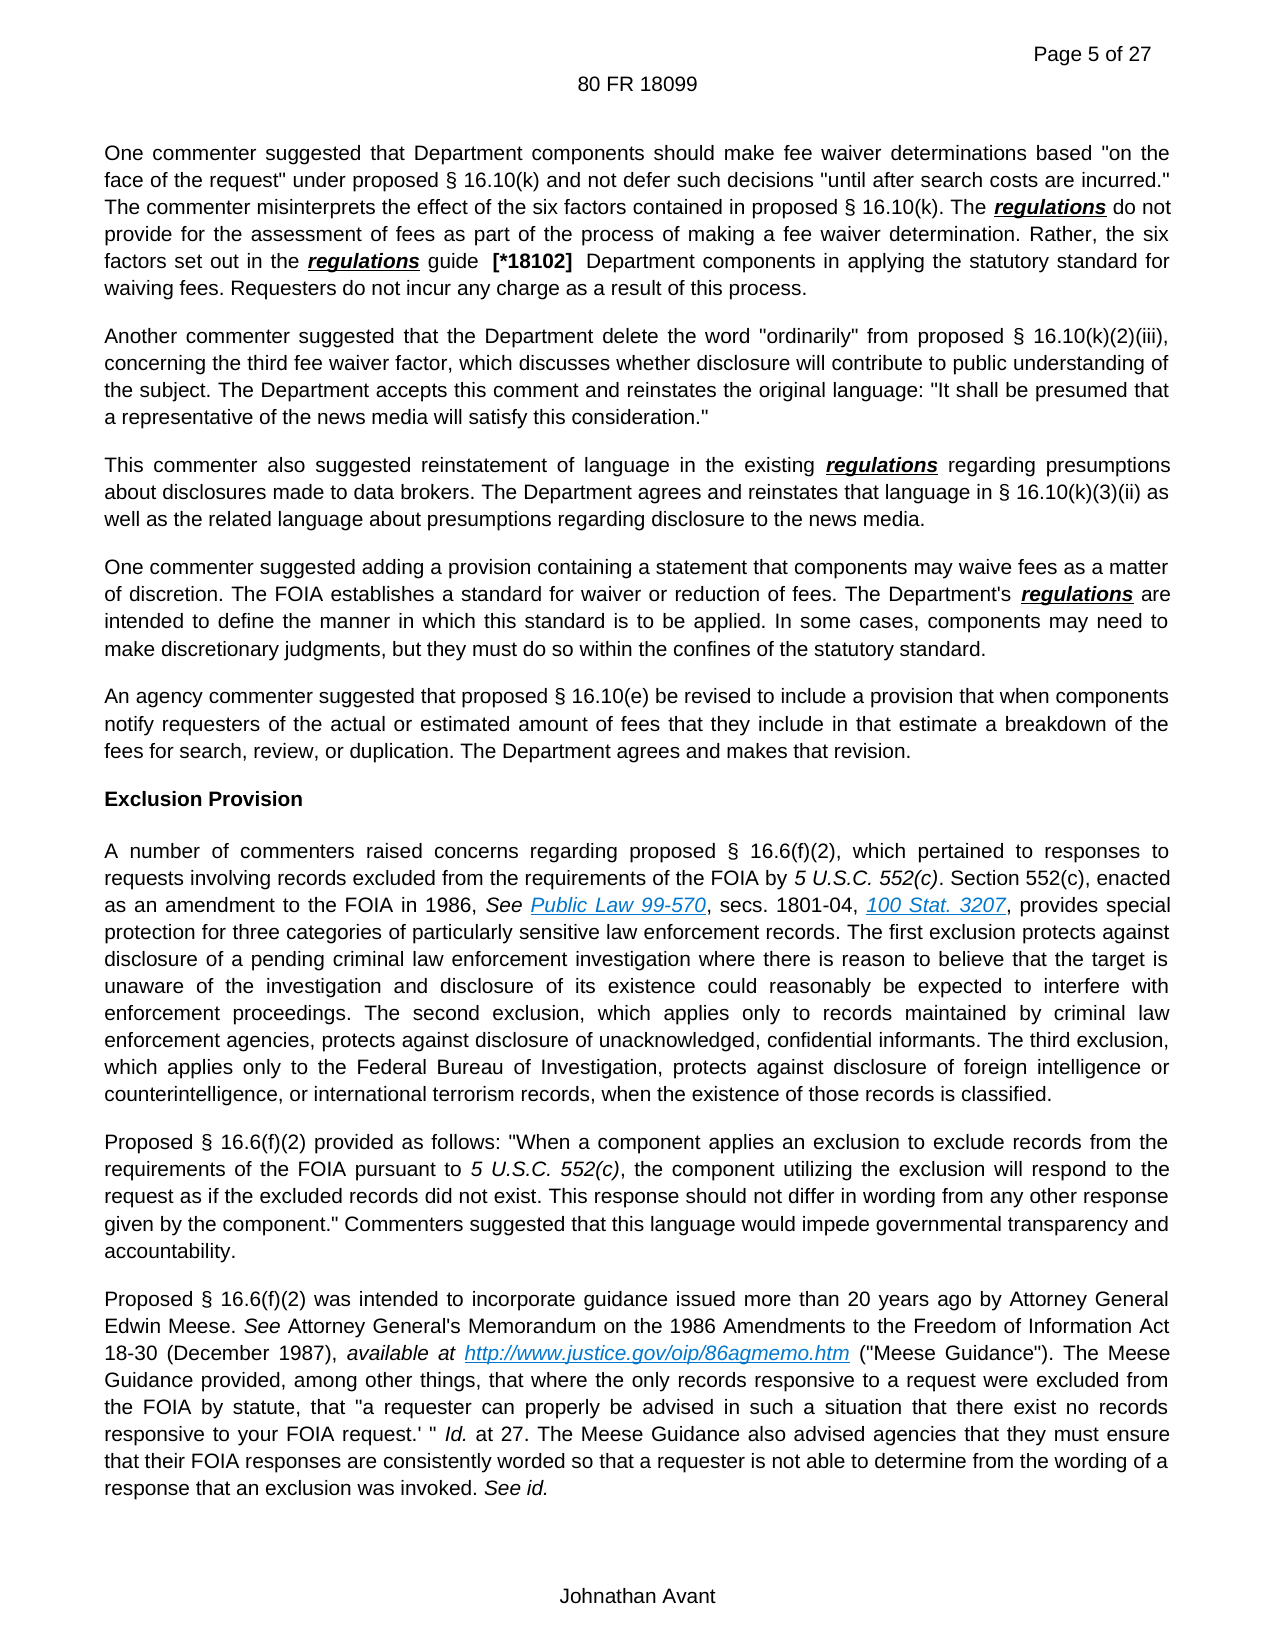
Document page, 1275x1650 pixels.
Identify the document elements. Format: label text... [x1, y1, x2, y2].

text One commenter suggested adding a provision containing a statement that components may waive fees as a matter of discretion. The FOIA establishes a standard for waiver or reduction of fees. The Department's regulations are intended to define the manner in which this standard is to be applied. In some cases, components may need to make discretionary judgments, but they must do so within the confines of the statutory standard. [104, 552, 1171, 660]
text This commenter also suggested reinstatement of language in the existing regulations regarding presumptions about disclosures made to data brokers. The Department agrees and reinstates that language in § 16.10(k)(3)(ii) as well as the related language about presumptions regarding disclosure to the news media. [104, 450, 1171, 531]
text Proposed § 16.6(f)(2) was intended to incorporate guidance issued more than 20 years ago by Attorney General Edwin Meese. See Attorney General's Memorandum on the 1986 Amendments to the Freedom of Information Act 18-30 (December 1987), available at http://www.justice.gov/oip/86agmemo.htm ("Meese Guidance"). The Meese Guidance provided, among other things, that where the only records responsive to a request were excluded from the FOIA by statute, that "a requester can properly be advised in such a situation that there exist no records responsive to your FOIA request.' " Id. at 27. The Meese Guidance also advised agencies that they must ensure that their FOIA responses are consistently worded so that a requester is not able to determine from the wording of a response that an exclusion was invoked. See id. [104, 1283, 1171, 1500]
text Another commenter suggested that the Department delete the word "ordinarily" from proposed § 16.10(k)(2)(iii), concerning the third fee waiver factor, which discusses whether disclosure will contribute to public understanding of the subject. The Department accepts this comment and reinstates the original language: "It shall be presumed that a representative of the news media will satisfy this consideration." [104, 321, 1171, 429]
text Exclusion Provision [104, 783, 1171, 810]
text A number of commenters raised concerns regarding proposed § 16.6(f)(2), which pertained to responses to requests involving records excluded from the requirements of the FOIA by 5 U.S.C. 552(c). Section 552(c), enacted as an amendment to the FOIA in 1986, See Public Law 99-570, secs. 1801-04, 100 Stat. 3207, provides special protection for three categories of particularly sensitive law enforcement records. The first exclusion protects against disclosure of a pending criminal law enforcement investigation where there is reason to believe that the target is unaware of the investigation and disclosure of its existence could reasonably be expected to interfere with enforcement proceedings. The second exclusion, which applies only to records maintained by criminal law enforcement agencies, protects against disclosure of unacknowledged, confidential informants. The third exclusion, which applies only to the Federal Bureau of Investigation, protects against disclosure of foreign intelligence or counterintelligence, or international terrorism records, when the existence of those records is classified. [104, 835, 1171, 1106]
text An agency commenter suggested that proposed § 16.10(e) be revised to include a provision that when components notify requesters of the actual or estimated amount of fees that they include in that estimate a breakdown of the fees for search, review, or duplication. The Department agrees and makes that revision. [104, 681, 1171, 762]
text Proposed § 16.6(f)(2) provided as follows: "When a component applies an exclusion to exclude records from the requirements of the FOIA pursuant to 5 U.S.C. 552(c), the component utilizing the exclusion will respond to the request as if the excluded records did not exist. This response should not differ in wording from any other response given by the component." Commenters suggested that this language would impede governmental transparency and accountability. [104, 1127, 1171, 1262]
text One commenter suggested that Department components should make fee waiver determinations based "on the face of the request" under proposed § 16.10(k) and not defer such decisions "until after search costs are incurred." The commenter misinterprets the effect of the six factors contained in proposed § 16.10(k). The regulations do not provide for the assessment of fees as part of the process of making a fee waiver determination. Rather, the six factors set out in the regulations guide [*18102] Department components in applying the statutory standard for waiving fees. Requesters do not incur any charge as a result of this process. [104, 137, 1171, 300]
